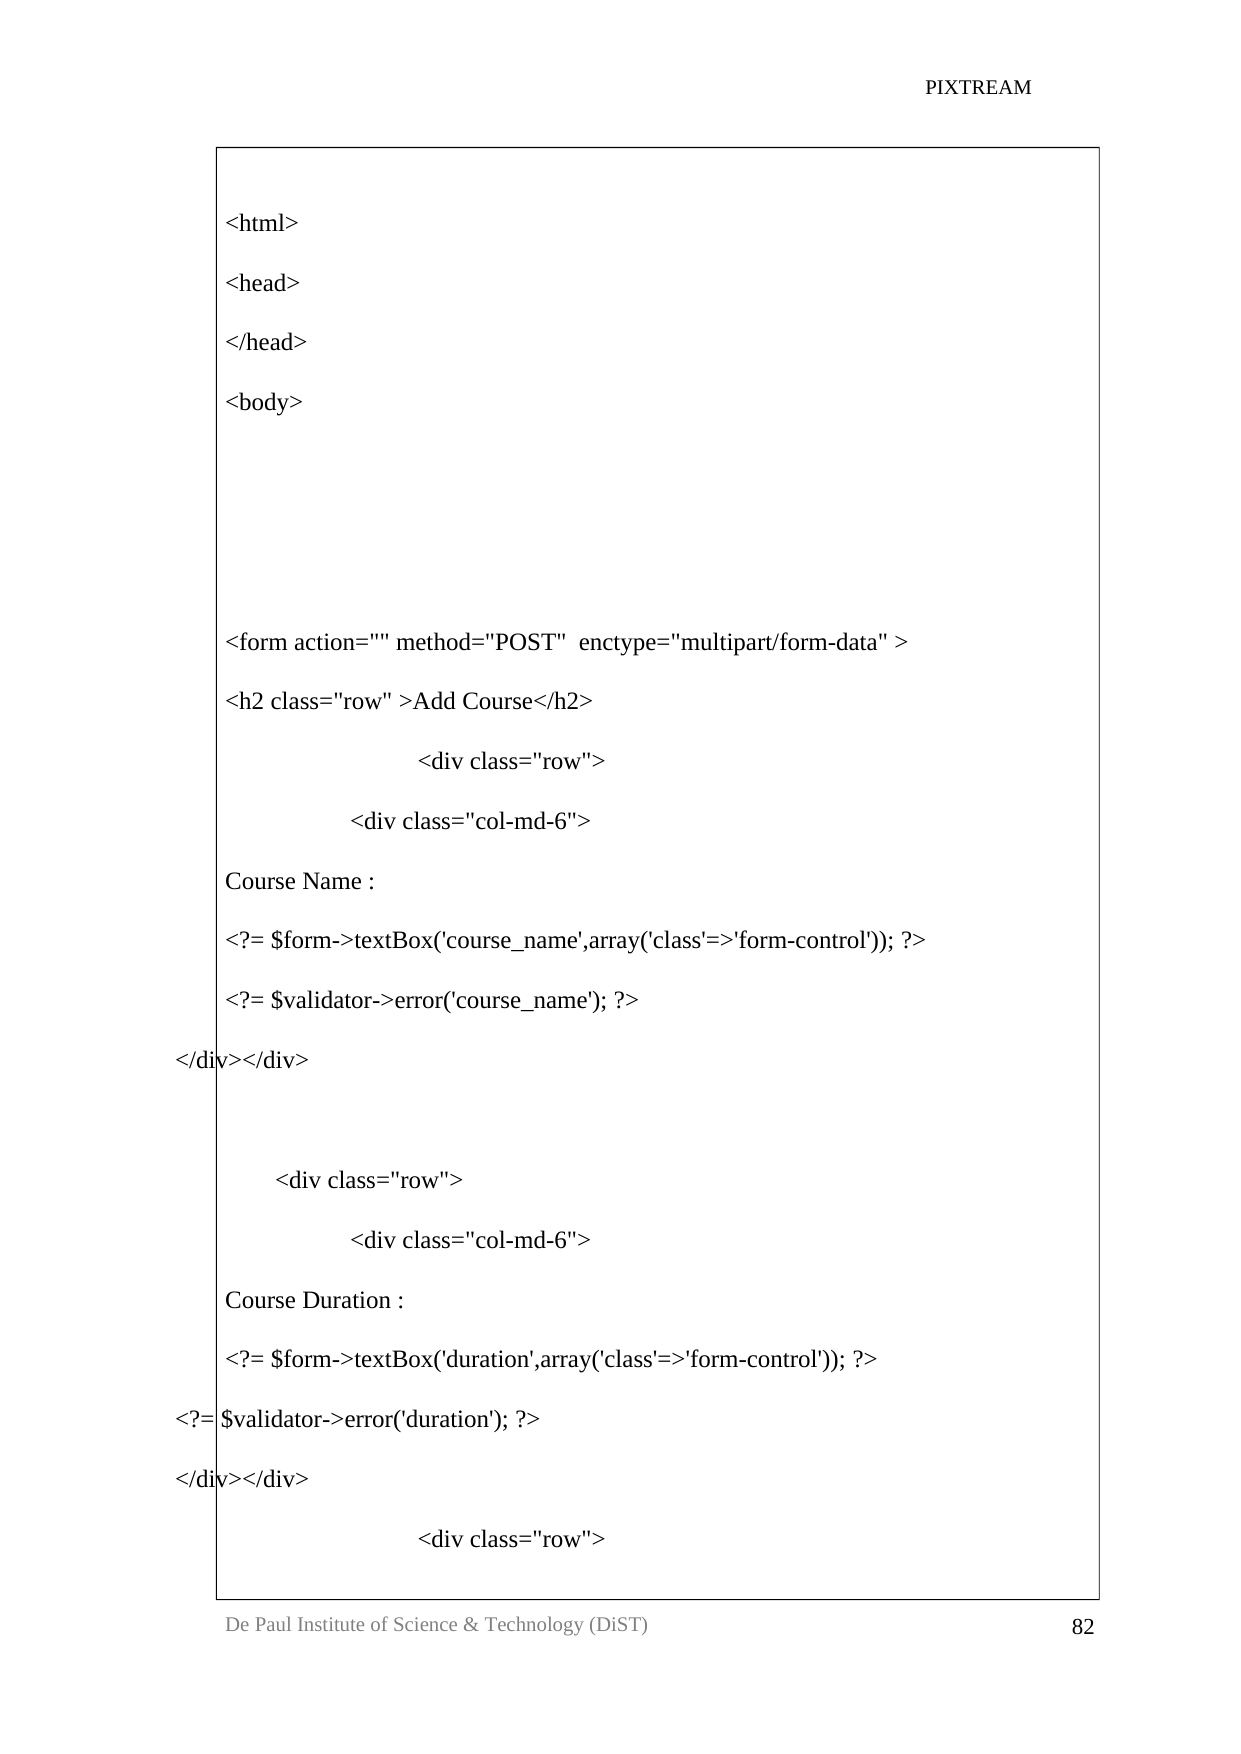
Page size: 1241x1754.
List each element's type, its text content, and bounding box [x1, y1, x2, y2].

text <div class="col-md-6"> Course Name : [225, 806, 593, 895]
text </head> [225, 327, 1103, 356]
text <div class="row"> [275, 1165, 1103, 1194]
text <html> [225, 208, 1103, 237]
text <?= $validator->error('duration'); ?> [175, 1404, 590, 1433]
text </div></div> [175, 1464, 584, 1493]
text <form action="" method="POST" enctype="multipart/form-data" > [225, 627, 1103, 655]
text <?= $form->textBox('course_name',array('class'=>'form-control')); ?> [225, 926, 1103, 954]
text <head> [225, 268, 1103, 296]
text <div class="col-md-6"> Course Duration : [225, 1225, 593, 1313]
text <div class="row"> [417, 1524, 1103, 1553]
text <h2 class="row" >Add Course</h2> [225, 686, 1103, 715]
text <body> [225, 387, 1103, 416]
text <div class="row"> [417, 746, 1103, 775]
text </div></div> [175, 1045, 584, 1074]
text <?= $validator->error('course_name'); ?> [225, 986, 1103, 1014]
text <?= $form->textBox('duration',array('class'=>'form-control')); ?> [225, 1344, 1103, 1373]
